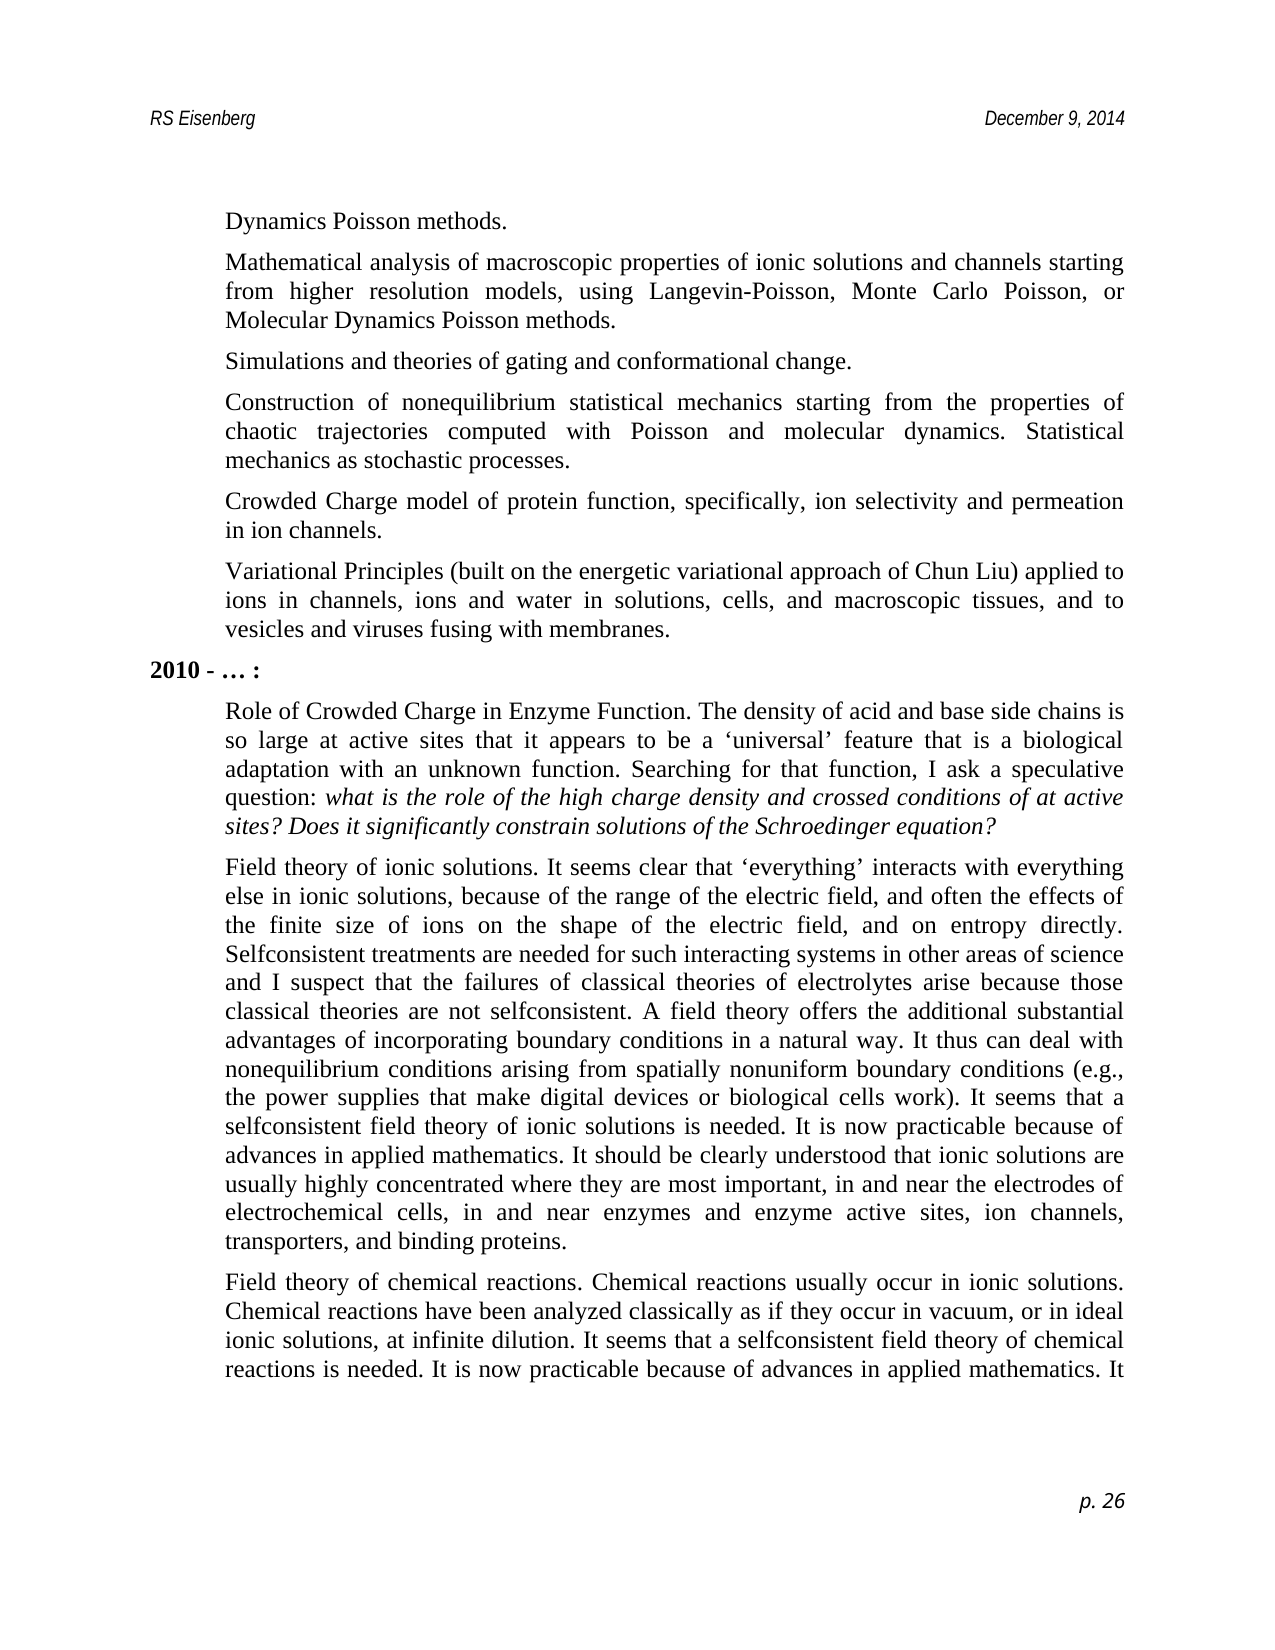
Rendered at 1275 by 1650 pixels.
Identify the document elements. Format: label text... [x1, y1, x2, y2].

text Crowded Charge model of protein function, specifically, ion selectivity and permeation in ion channels. [225, 486, 1125, 544]
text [225, 206, 1125, 235]
text 2010 - … : [150, 655, 1125, 684]
text Simulations and theories of gating and conformational change. [225, 346, 1125, 375]
text Mathematical analysis of macroscopic properties of ionic solutions and channels starting from higher resolution models, using Langevin-Poisson, Monte Carlo Poisson, or Molecular Dynamics Poisson methods. [225, 247, 1125, 334]
text Role of Crowded Charge in Enzyme Function. The density of acid and base side chains is so large at active sites that it appears to be a ‘universal’ feature that is a biological adaptation with an unknown function. Searching for that function, I ask a speculative question: what is the role of the high charge density and crossed conditions of at active sites? Does it significantly constrain solutions of the Schroedinger equation? [225, 696, 1125, 840]
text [225, 1267, 1125, 1382]
text Construction of nonequilibrium statistical mechanics starting from the properties of chaotic trajectories computed with Poisson and molecular dynamics. Statistical mechanics as stochastic processes. [225, 387, 1125, 474]
text Variational Principles (built on the energetic variational approach of Chun Liu) applied to ions in channels, ions and water in solutions, cells, and macroscopic tissues, and to vesicles and viruses fusing with membranes. [225, 556, 1125, 642]
text Field theory of ionic solutions. It seems clear that ‘everything’ interacts with everything else in ionic solutions, because of the range of the electric field, and often the effects of the finite size of ions on the shape of the electric field, and on entropy directly. Selfconsistent treatments are needed for such interacting systems in other areas of science and I suspect that the failures of classical theories of electrolytes arise because those classical theories are not selfconsistent. A field theory offers the additional substantial advantages of incorporating boundary conditions in a natural way. It thus can deal with nonequilibrium conditions arising from spatially nonuniform boundary conditions (e.g., the power supplies that make digital devices or biological cells work). It seems that a selfconsistent field theory of ionic solutions is needed. It is now practicable because of advances in applied mathematics. It should be clearly understood that ionic solutions are usually highly concentrated where they are most important, in and near the electrodes of electrochemical cells, in and near enzymes and enzyme active sites, ion channels, transporters, and binding proteins. [225, 852, 1125, 1255]
